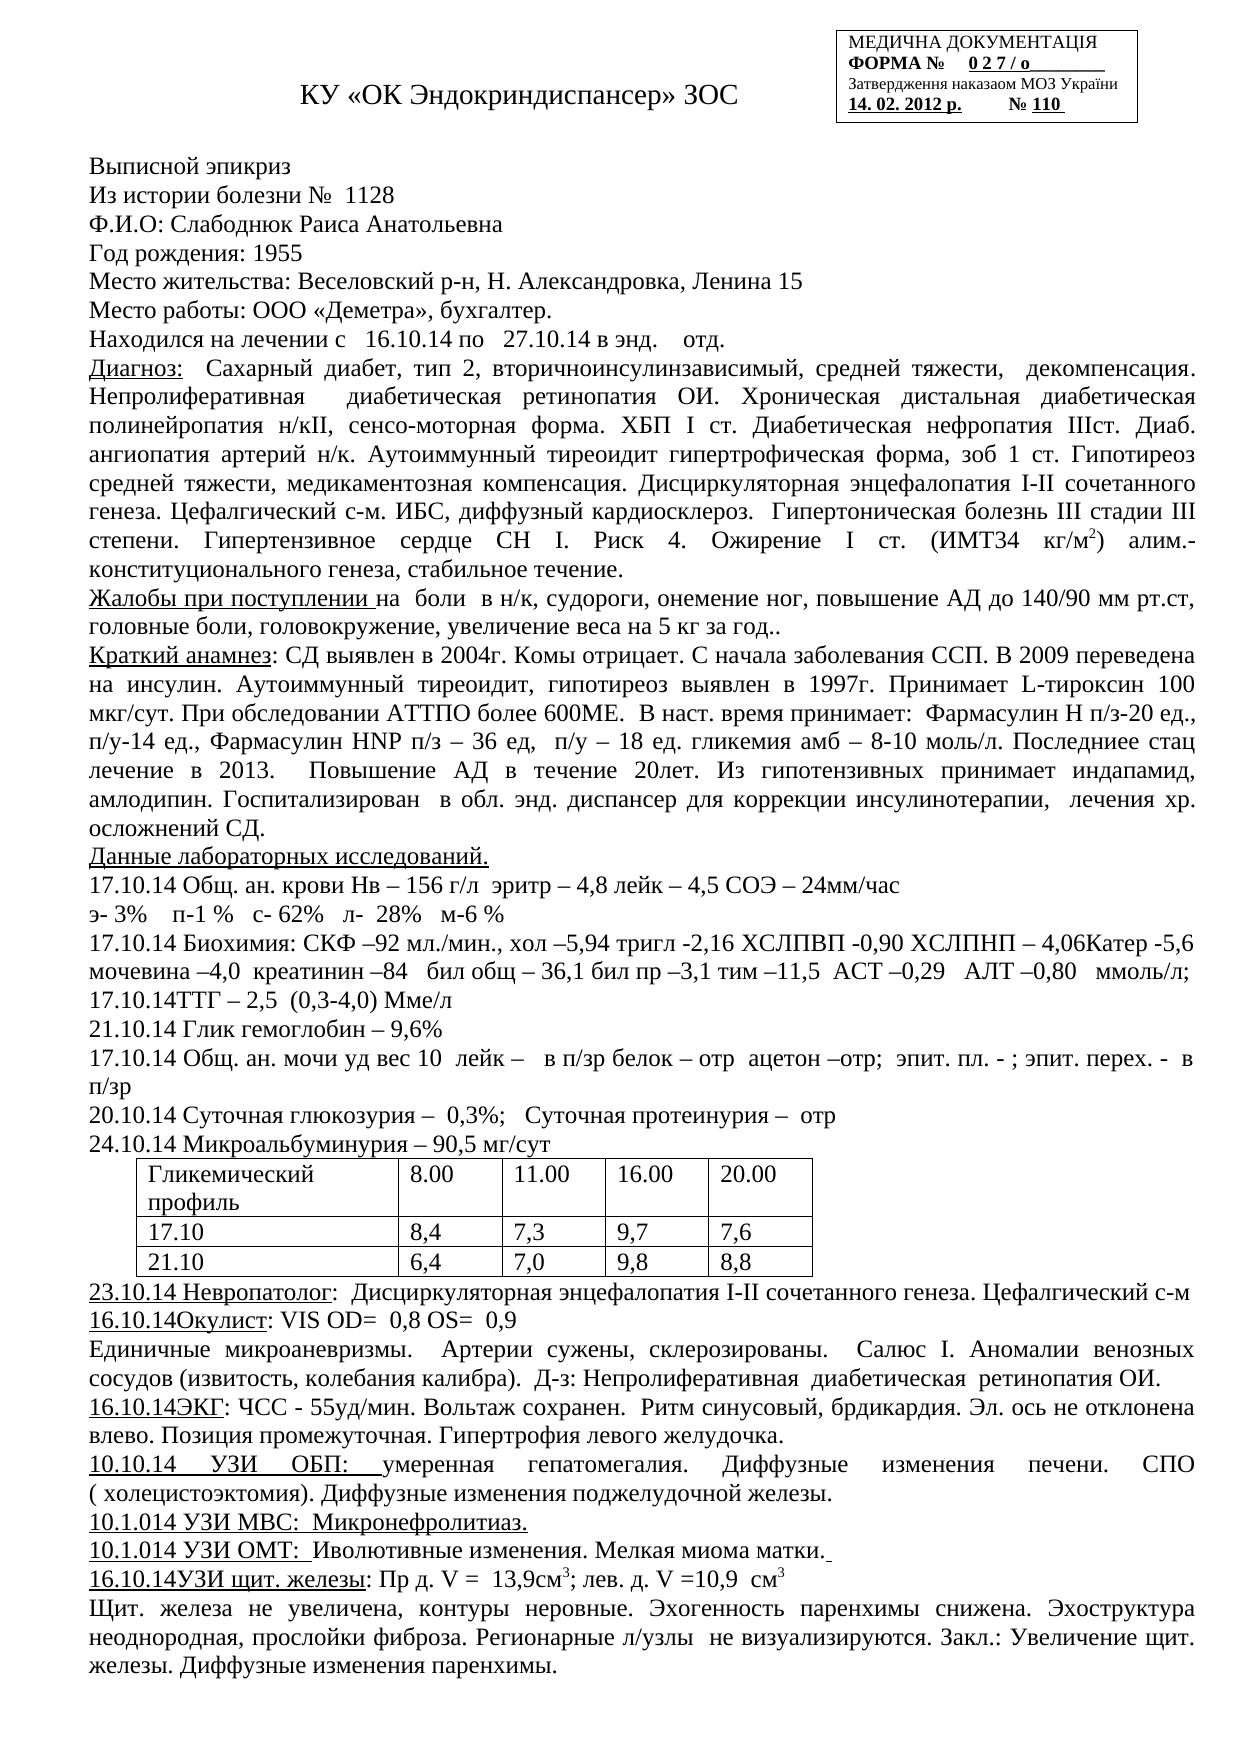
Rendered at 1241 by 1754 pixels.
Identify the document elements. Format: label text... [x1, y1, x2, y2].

text 16.10.14УЗИ щит. железы: Пр д. V = 13,9см3; лев. д. V =10,9 см3 [89, 1564, 1196, 1593]
text Место работы: ООО «Деметра», бухгалтер. [89, 295, 1196, 324]
subtitle Выписной эпикриз [89, 151, 1202, 180]
table_cell 7,3 [503, 1217, 605, 1246]
text э- 3% п-1 % с- 62% л- 28% м-6 % [89, 899, 1196, 928]
subtitle 17.10.14 Общ. ан. мочи уд вес 10 лейк – в п/зр белок – отр ацетон –отр; эпит. пл. - ; эпит. перех. - в п/зр [89, 1043, 1196, 1100]
table_cell 9,8 [606, 1247, 708, 1276]
text 17.10.14 Общ. ан. крови Нв – 156 г/л эритр – 4,8 лейк – 4,5 СОЭ – 24мм/час [89, 870, 1196, 899]
text 24.10.14 Микроальбуминурия – 90,5 мг/сут [89, 1129, 1196, 1158]
text 23.10.14 Невропатолог: Дисциркуляторная энцефалопатия I-II сочетанного генеза. Цефалгический с-м [89, 1277, 1196, 1306]
table_cell 6,4 [399, 1247, 502, 1276]
table_header 16.00 [606, 1159, 708, 1216]
text Единичные микроаневризмы. Артерии сужены, склерозированы. Салюс I. Аномалии венозных сосудов (извитость, колебания калибра). Д-з: Непролиферативная диабетическая ретинопатия ОИ. [89, 1334, 1196, 1392]
text Щит. железа не увеличена, контуры неровные. Эхогенность паренхимы снижена. Эхоструктура неоднородная, прослойки фиброза. Регионарные л/узлы не визуализируются. Закл.: Увеличение щит. железы. Диффузные изменения паренхимы. [89, 1593, 1196, 1679]
table_cell 21.10 [137, 1247, 398, 1276]
text Данные лабораторных исследований. [89, 841, 1196, 870]
table_header 8.00 [399, 1159, 502, 1216]
table_cell 8,8 [709, 1247, 812, 1276]
text 17.10.14ТТГ – 2,5 (0,3-4,0) Мме/л [89, 985, 1196, 1014]
text 10.1.014 УЗИ ОМТ: Иволютивные изменения. Мелкая миома матки. [89, 1536, 1196, 1564]
text 10.1.014 УЗИ МВС: Микронефролитиаз. [89, 1507, 1196, 1536]
subtitle Из истории болезни № 1128 [89, 180, 1196, 209]
text 17.10.14 Биохимия: СКФ –92 мл./мин., хол –5,94 тригл -2,16 ХСЛПВП -0,90 ХСЛПНП – 4,06Катер -5,6 мочевина –4,0 креатинин –84 бил общ – 36,1 бил пр –3,1 тим –11,5 АСТ –0,29 АЛТ –0,80 ммоль/л; [89, 928, 1196, 985]
text 10.10.14 УЗИ ОБП: умеренная гепатомегалия. Диффузные изменения печени. СПО ( холецистоэктомия). Диффузные изменения поджелудочной железы. [89, 1449, 1196, 1507]
table_cell 7,6 [709, 1217, 812, 1246]
text 20.10.14 Суточная глюкозурия – 0,3%; Суточная протеинурия – отр [89, 1100, 1196, 1129]
table_header 20.00 [709, 1159, 812, 1216]
text Находился на лечении с 16.10.14 по 27.10.14 в энд. отд. [89, 324, 1196, 353]
table_cell 9,7 [606, 1217, 708, 1246]
text Место жительства: Веселовский р-н, Н. Александровка, Ленина 15 [89, 266, 1196, 295]
table_cell 7,0 [503, 1247, 605, 1276]
table_header 11.00 [503, 1159, 605, 1216]
table_cell 8,4 [399, 1217, 502, 1246]
text 16.10.14Окулист: VIS OD= 0,8 OS= 0,9 [89, 1306, 1196, 1334]
text Жалобы при поступлении на боли в н/к, судороги, онемение ног, повышение АД до 140/90 мм рт.ст, головные боли, головокружение, увеличение веса на 5 кг за год.. [89, 583, 1196, 640]
table_header Гликемический профиль [137, 1159, 398, 1216]
subtitle Ф.И.О: Слабоднюк Раиса Анатольевна [89, 209, 1196, 238]
text 16.10.14ЭКГ: ЧСС - 55уд/мин. Вольтаж сохранен. Ритм синусовый, брдикардия. Эл. ось не отклонена влево. Позиция промежуточная. Гипертрофия левого желудочка. [89, 1392, 1196, 1449]
text Краткий анамнез: СД выявлен в 2004г. Комы отрицает. С начала заболевания ССП. В 2009 переведена на инсулин. Аутоиммунный тиреоидит, гипотиреоз выявлен в 1997г. Принимает L-тироксин 100 мкг/сут. При обследовании АТТПО более 600МЕ. В наст. время принимает: Фармасулин Н п/з-20 ед., п/у-14 ед., Фармасулин НNР п/з – 36 ед, п/у – 18 ед. гликемия амб – 8-10 моль/л. Последниее стац лечение в 2013. Повышение АД в течение 20лет. Из гипотензивных принимает индапамид, амлодипин. Госпитализирован в обл. энд. диспансер для коррекции инсулинотерапии, лечения хр. осложнений СД. [89, 640, 1196, 841]
text Диагноз: Сахарный диабет, тип 2, вторичноинсулинзависимый, средней тяжести, декомпенсация. Непролиферативная диабетическая ретинопатия ОИ. Хроническая дистальная диабетическая полинейропатия н/кII, сенсо-моторная форма. ХБП I ст. Диабетическая нефропатия IIIст. Диаб. ангиопатия артерий н/к. Аутоиммунный тиреоидит гипертрофическая форма, зоб 1 ст. Гипотиреоз средней тяжести, медикаментозная компенсация. Дисциркуляторная энцефалопатия I-II сочетанного генеза. Цефалгический с-м. ИБС, диффузный кардиосклероз. Гипертоническая болезнь III стадии III степени. Гипертензивное сердце СН I. Риск 4. Ожирение I ст. (ИМТ34 кг/м2) алим.-конституционального генеза, стабильное течение. [89, 353, 1196, 583]
text Год рождения: 1955 [89, 238, 1196, 266]
table_cell 17.10 [137, 1217, 398, 1246]
text 21.10.14 Глик гемоглобин – 9,6% [89, 1014, 1196, 1043]
